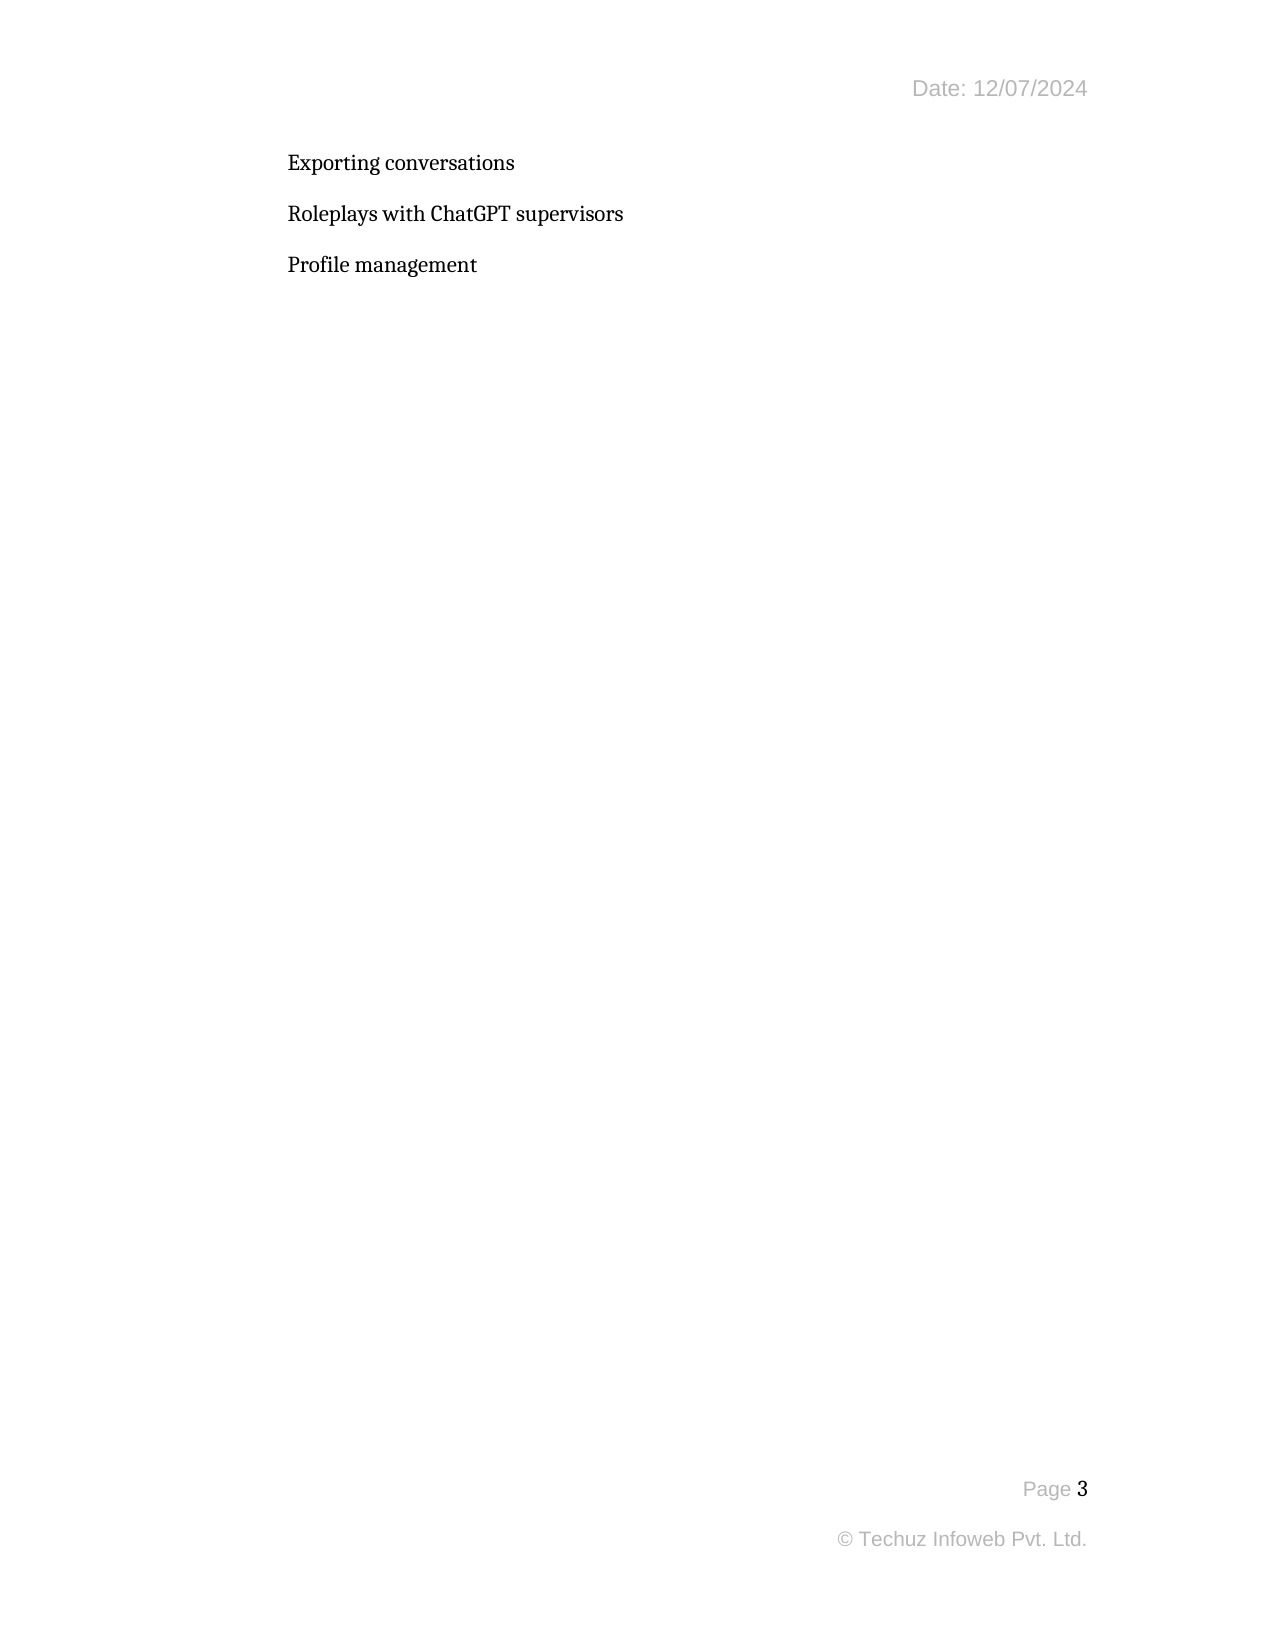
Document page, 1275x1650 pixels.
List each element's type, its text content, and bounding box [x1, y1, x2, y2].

text Roleplays with ChatGPT supervisors [287, 201, 1087, 227]
text Exporting conversations [287, 150, 1087, 176]
text Profile management [287, 252, 1087, 278]
